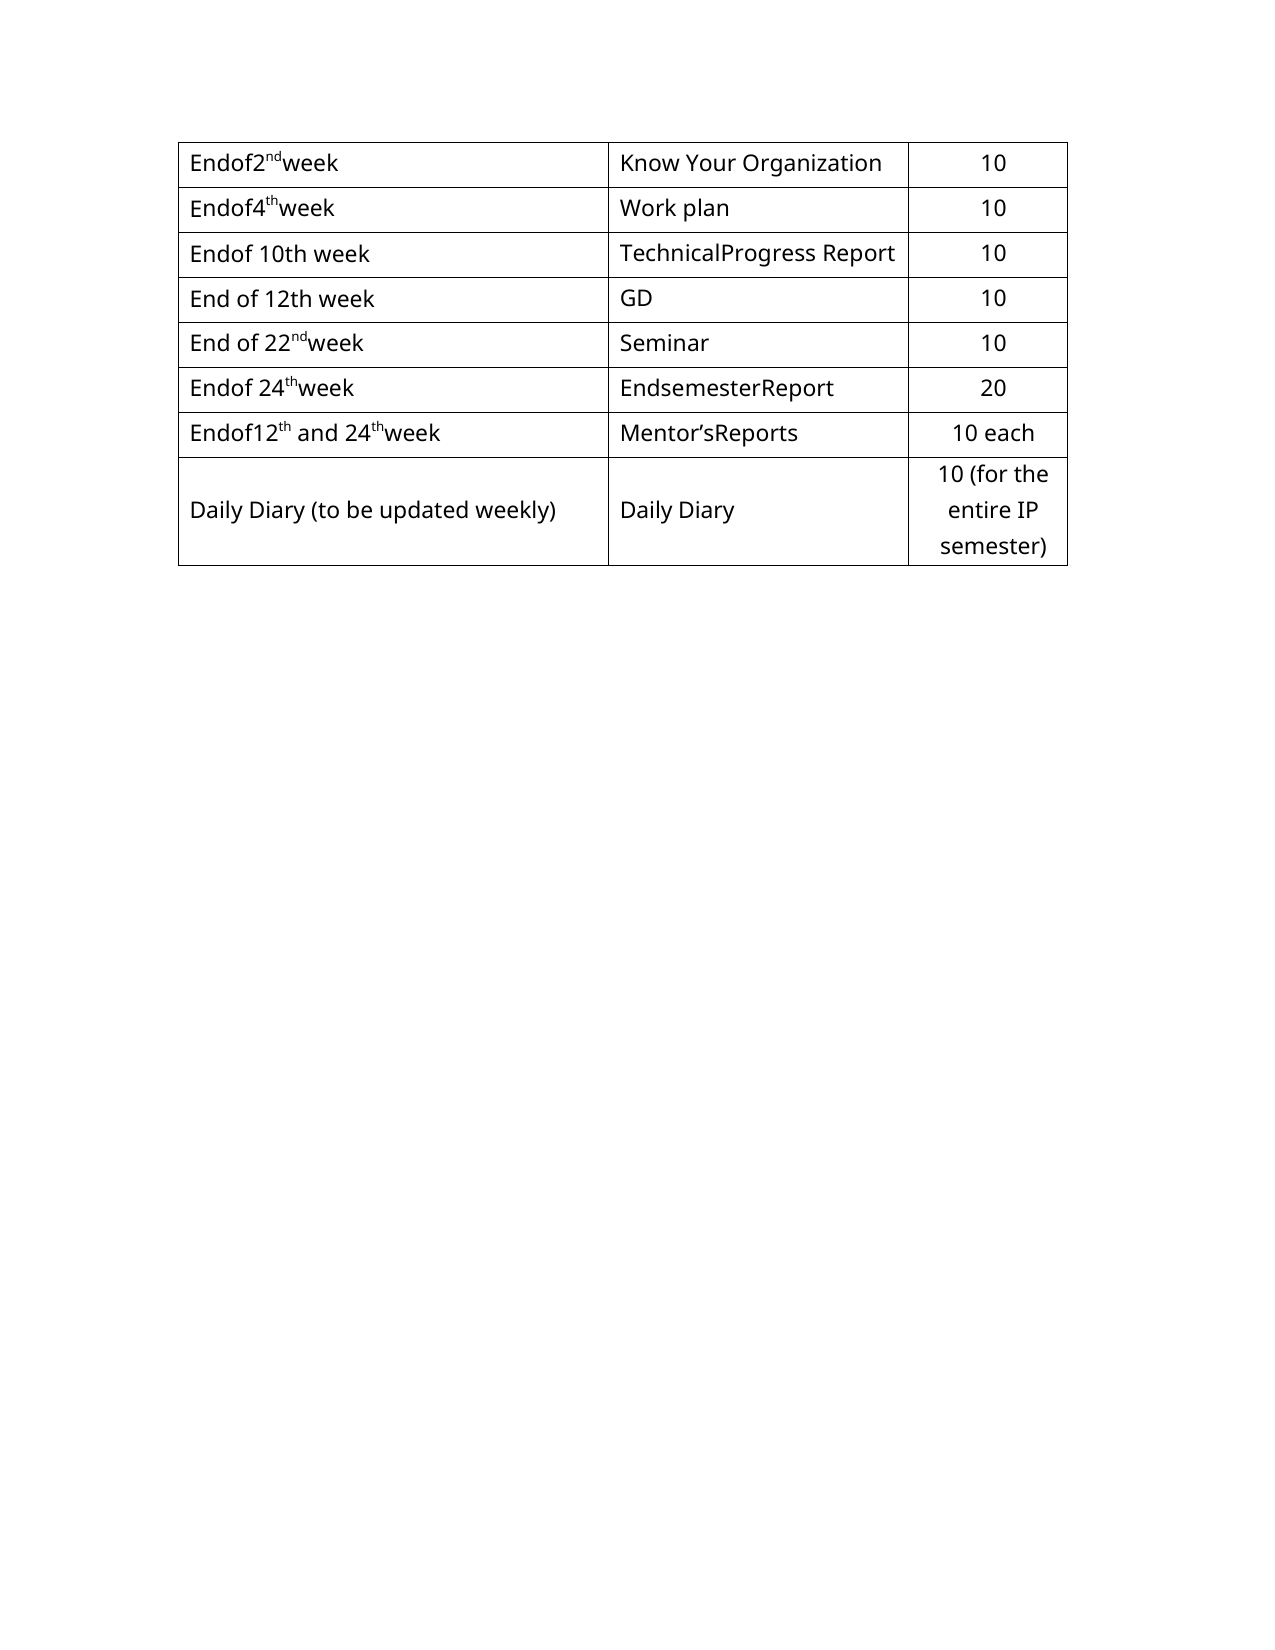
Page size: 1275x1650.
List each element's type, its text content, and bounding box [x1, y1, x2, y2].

table_cell End of 22ndweek [179, 323, 608, 367]
table_cell Endof2ndweek [179, 143, 608, 187]
table_cell Endof 24thweek [179, 368, 608, 412]
table_cell 10 (for the entire IP semester) [909, 458, 1067, 564]
table_cell 10 [909, 143, 1067, 187]
table_cell Endof4thweek [179, 188, 608, 232]
table_cell Mentor’sReports [609, 413, 908, 457]
table_cell Endof 10th week [179, 233, 608, 277]
table_cell 10 each [909, 413, 1067, 457]
table_cell Work plan [609, 188, 908, 232]
table_cell End of 12th week [179, 278, 608, 322]
table_cell Endof12th and 24thweek [179, 413, 608, 457]
table_cell 10 [909, 278, 1067, 322]
table_cell 10 [909, 323, 1067, 367]
table_cell Know Your Organization [609, 143, 908, 187]
table_cell Daily Diary [609, 458, 908, 564]
table_cell 10 [909, 188, 1067, 232]
table_cell Seminar [609, 323, 908, 367]
table_cell Daily Diary (to be updated weekly) [179, 458, 608, 564]
table_cell EndsemesterReport [609, 368, 908, 412]
table_cell 20 [909, 368, 1067, 412]
table_cell GD [609, 278, 908, 322]
table_cell TechnicalProgress Report [609, 233, 908, 277]
table_cell 10 [909, 233, 1067, 277]
